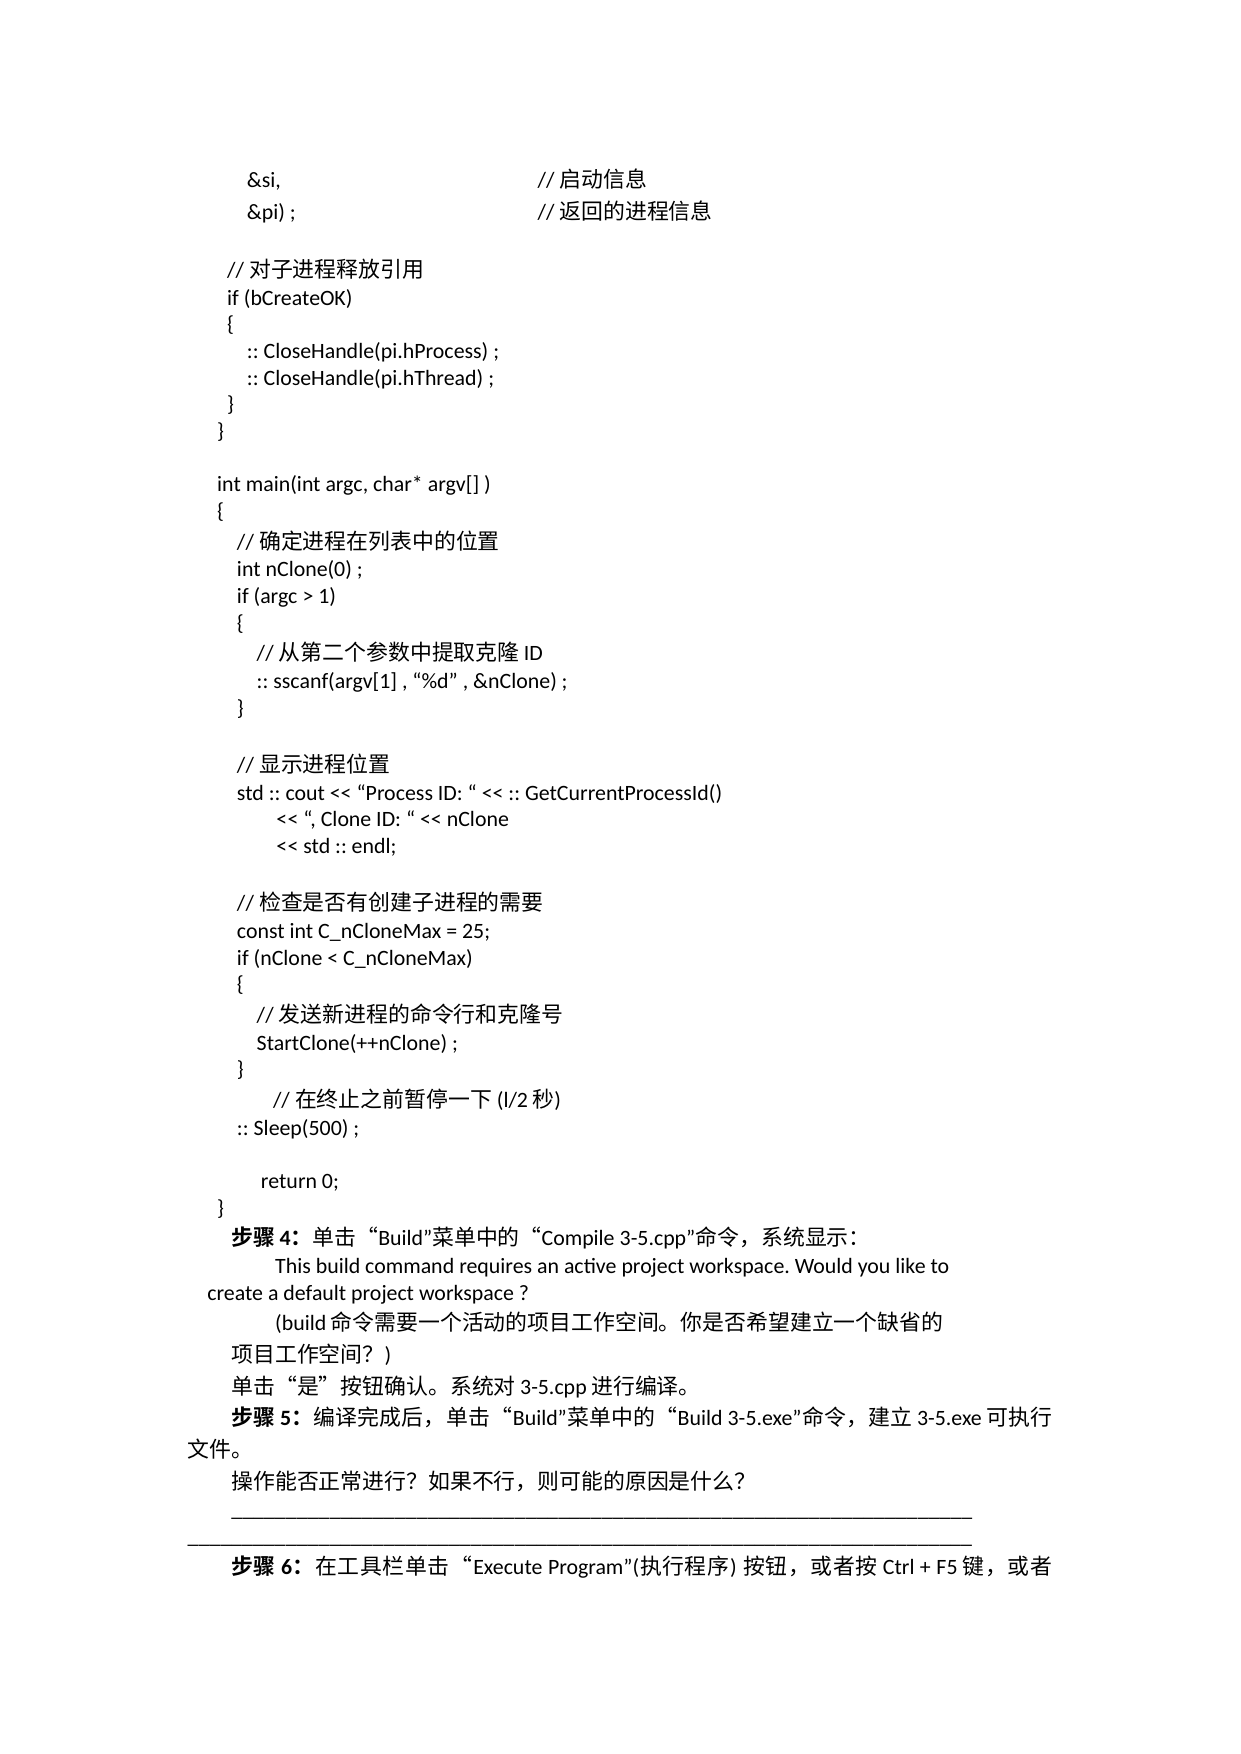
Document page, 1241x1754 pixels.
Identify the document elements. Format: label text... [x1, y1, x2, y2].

text if (nClone < C_nCloneMax) [187, 944, 1053, 970]
text &si, // 启动信息 [187, 162, 1053, 194]
text 步骤4：单击“Build”菜单中的“Compile 3-5.cpp”命令，系统显示： [187, 1220, 1053, 1252]
text 单击“是”按钮确认。系统对3-5.cpp进行编译。 [187, 1369, 1053, 1400]
text // 对子进程释放引用 [187, 252, 1053, 284]
text << std :: endl; [187, 832, 1053, 859]
text 操作能否正常进行？如果不行，则可能的原因是什么？ [187, 1464, 1053, 1495]
text // 在终止之前暂停一下 (l/2秒) [187, 1082, 1053, 1114]
text This build command requires an active project workspace. Would you like to create a default project workspace ? [187, 1252, 1053, 1305]
text (build命令需要一个活动的项目工作空间。你是否希望建立一个缺省的 项目工作空间？) [187, 1305, 1053, 1369]
text // 显示进程位置 [187, 747, 1053, 779]
text if (bCreateOK) [187, 284, 1053, 310]
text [187, 1549, 1053, 1580]
text } [187, 417, 1053, 444]
text // 发送新进程的命令行和克隆号 [187, 997, 1053, 1029]
text } [187, 1055, 1053, 1082]
text :: Sleep(500) ; [187, 1114, 1053, 1140]
text } [187, 390, 1053, 417]
text { [187, 310, 1053, 337]
text return 0; [187, 1167, 1053, 1194]
text 步骤5：编译完成后，单击“Build”菜单中的“Build 3-5.exe”命令，建立3-5.exe可执行文件。 [187, 1400, 1053, 1464]
text // 确定进程在列表中的位置 [187, 524, 1053, 555]
text // 检查是否有创建子进程的需要 [187, 885, 1053, 917]
text :: CloseHandle(pi.hProcess) ; [187, 337, 1053, 364]
text &pi) ; // 返回的进程信息 [187, 194, 1053, 225]
text ________________________________________________________________________ [187, 1522, 1053, 1549]
text { [187, 609, 1053, 635]
text { [187, 970, 1053, 997]
text ____________________________________________________________________ [187, 1495, 1053, 1522]
text << “, Clone ID: “ << nClone [187, 805, 1053, 832]
text StartClone(++nClone) ; [187, 1029, 1053, 1055]
text int main(int argc, char* argv[] ) [187, 470, 1053, 497]
text } [187, 1194, 1053, 1220]
text if (argc > 1) [187, 582, 1053, 609]
text int nClone(0) ; [187, 555, 1053, 582]
text :: sscanf(argv[1] , “%d” , &nClone) ; [187, 667, 1053, 694]
text std :: cout << “Process ID: “ << :: GetCurrentProcessId() [187, 779, 1053, 805]
text // 从第二个参数中提取克隆ID [187, 635, 1053, 667]
text { [187, 497, 1053, 524]
text const int C_nCloneMax = 25; [187, 917, 1053, 944]
text } [187, 694, 1053, 720]
text :: CloseHandle(pi.hThread) ; [187, 364, 1053, 390]
